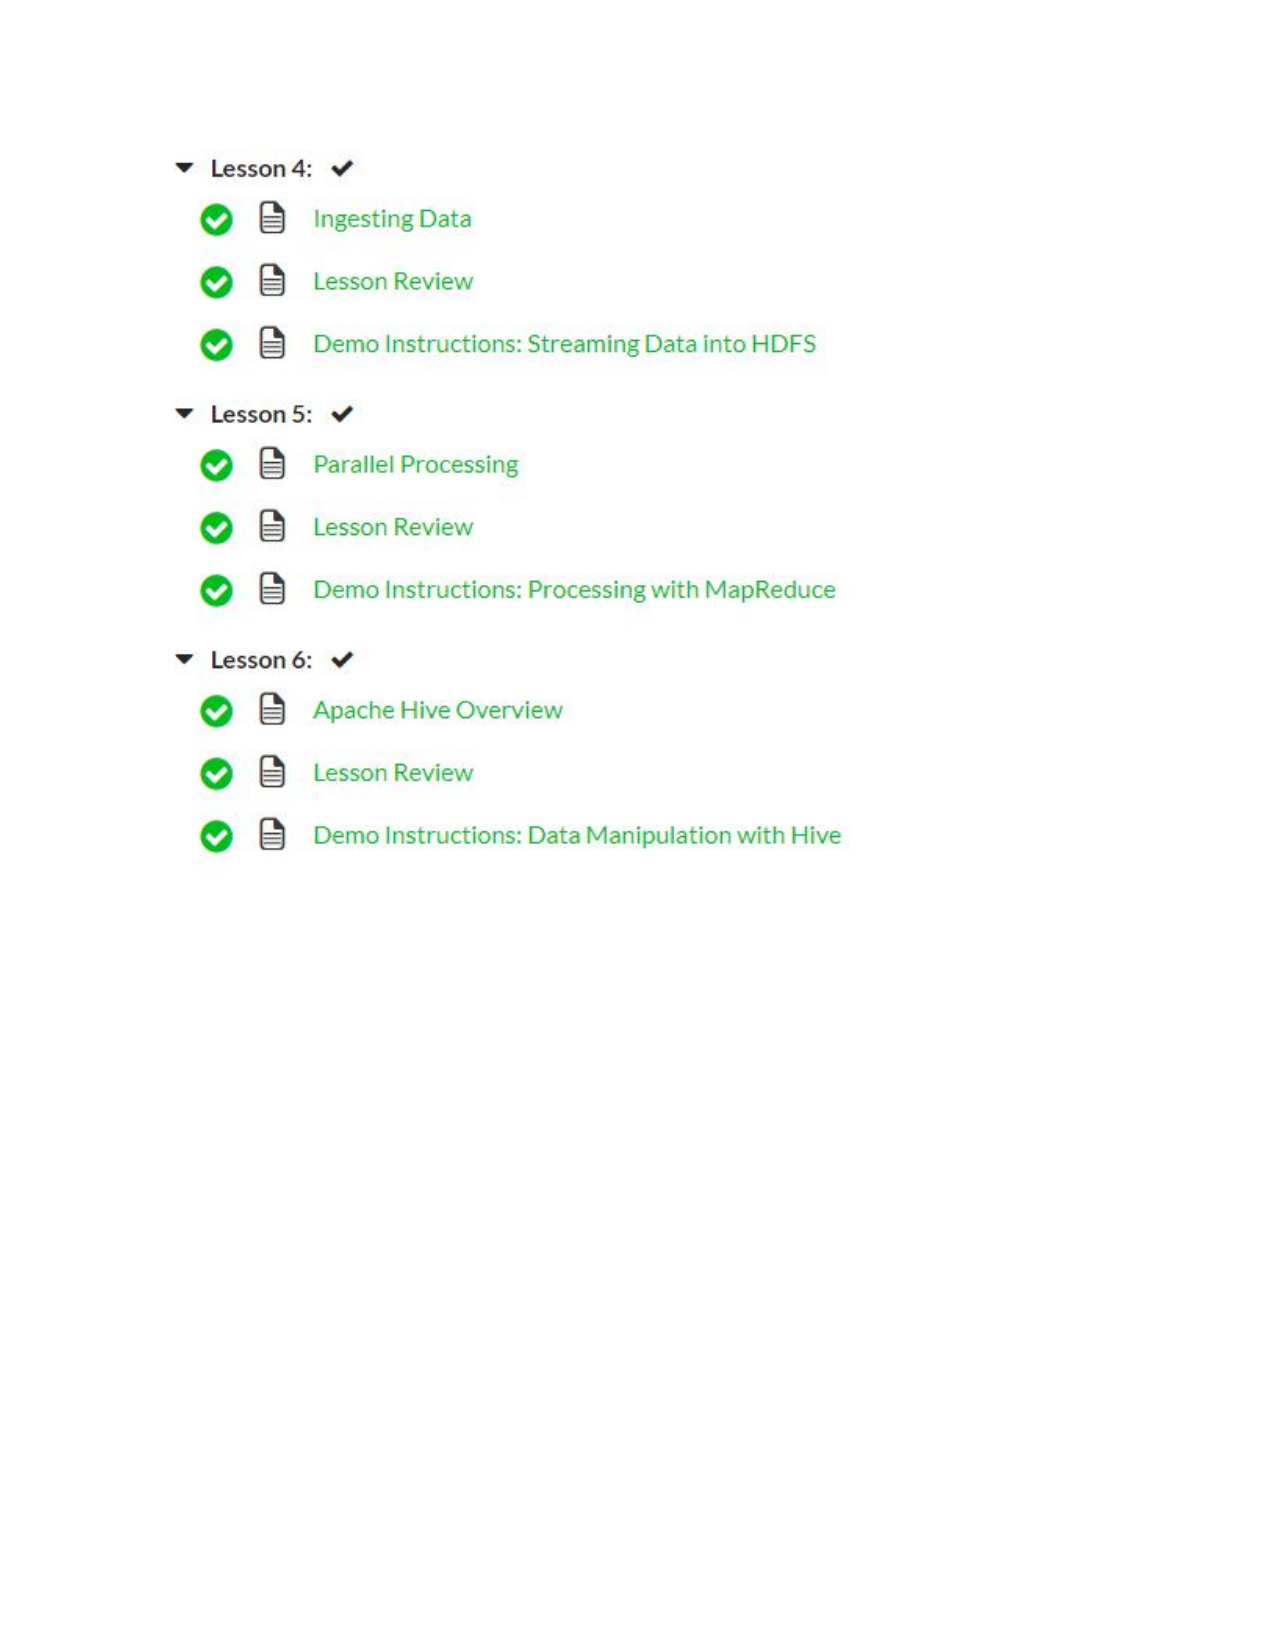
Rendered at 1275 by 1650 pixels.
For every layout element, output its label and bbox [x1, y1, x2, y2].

picture [150, 150, 854, 883]
